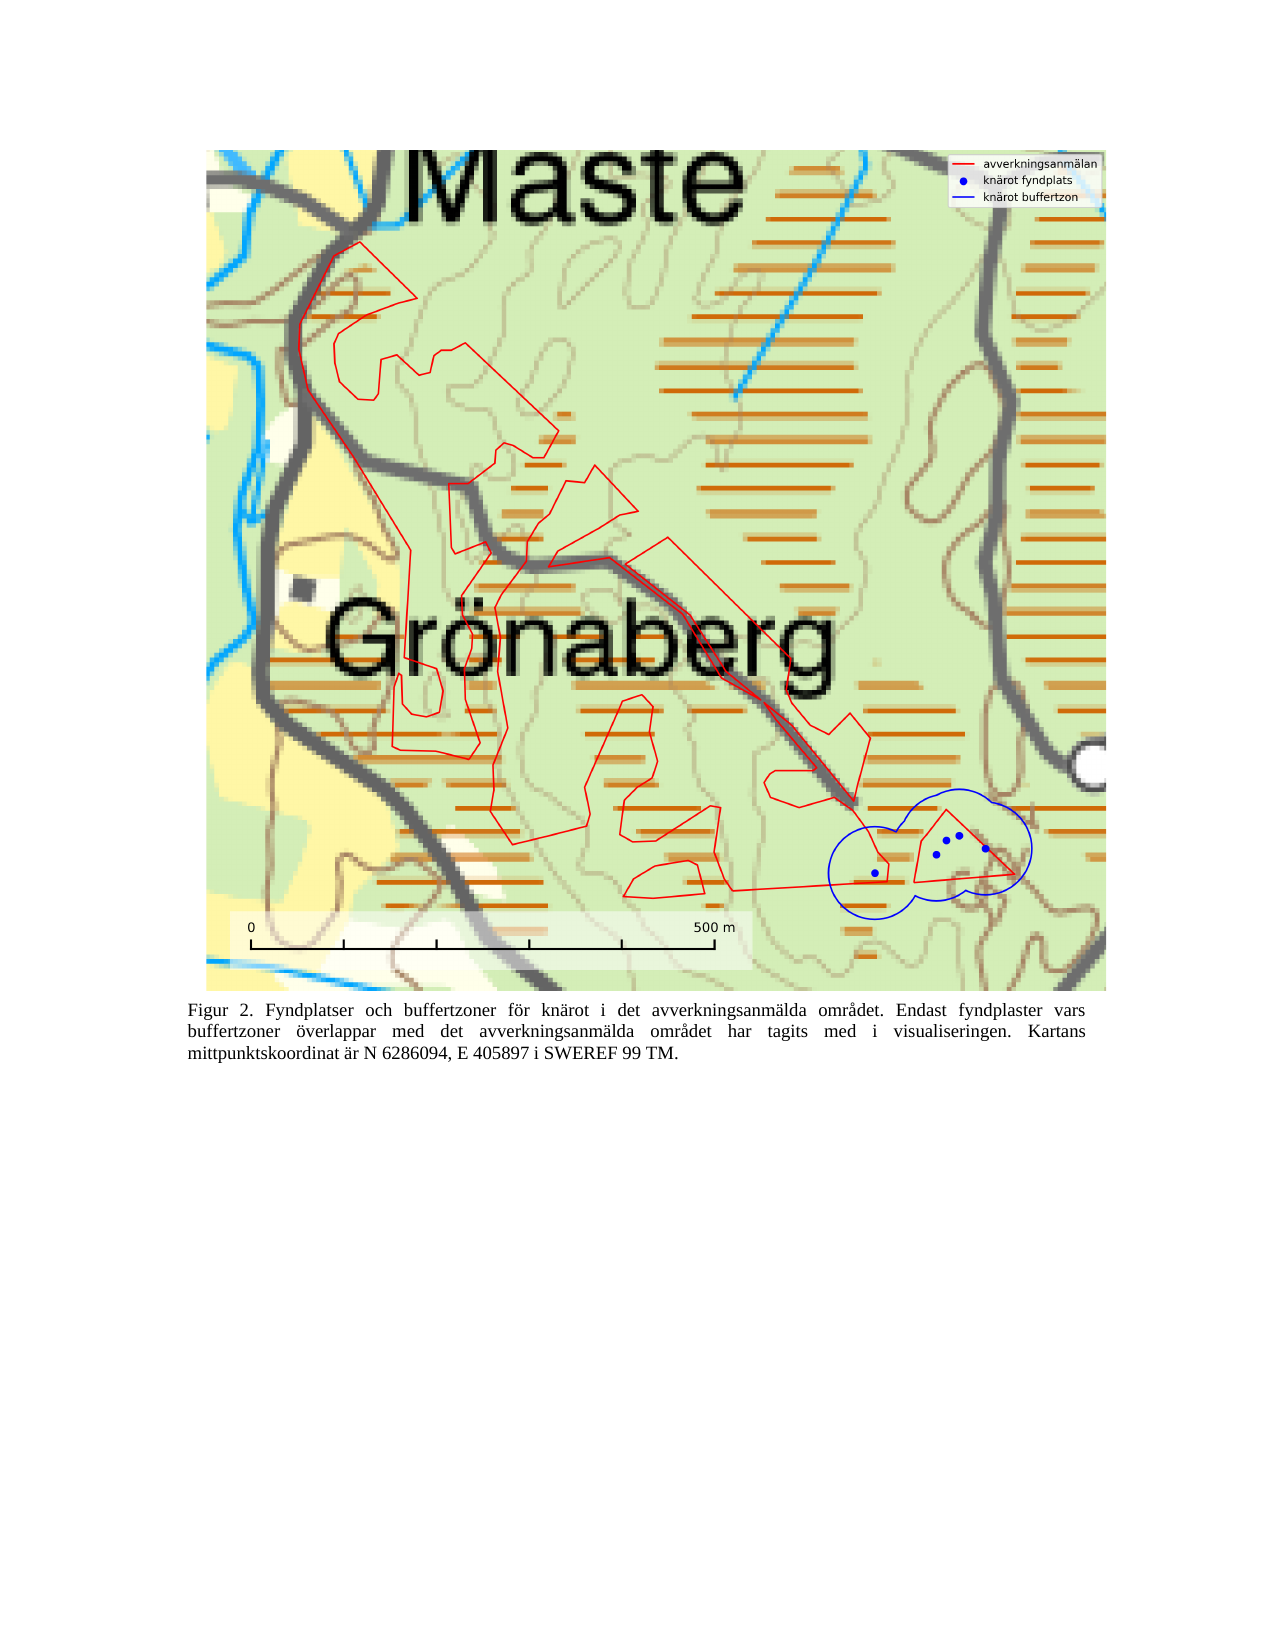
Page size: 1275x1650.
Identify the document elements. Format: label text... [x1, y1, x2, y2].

picture [206, 150, 1107, 991]
text Figur 2. Fyndplatser och buffertzoner för knärot i det avverkningsanmälda området. Endast fyndplaster vars buffertzoner överlappar med det avverkningsanmälda området har tagits med i visualiseringen. Kartans mittpunktskoordinat är N 6286094, E 405897 i SWEREF 99 TM. [187, 998, 1087, 1063]
